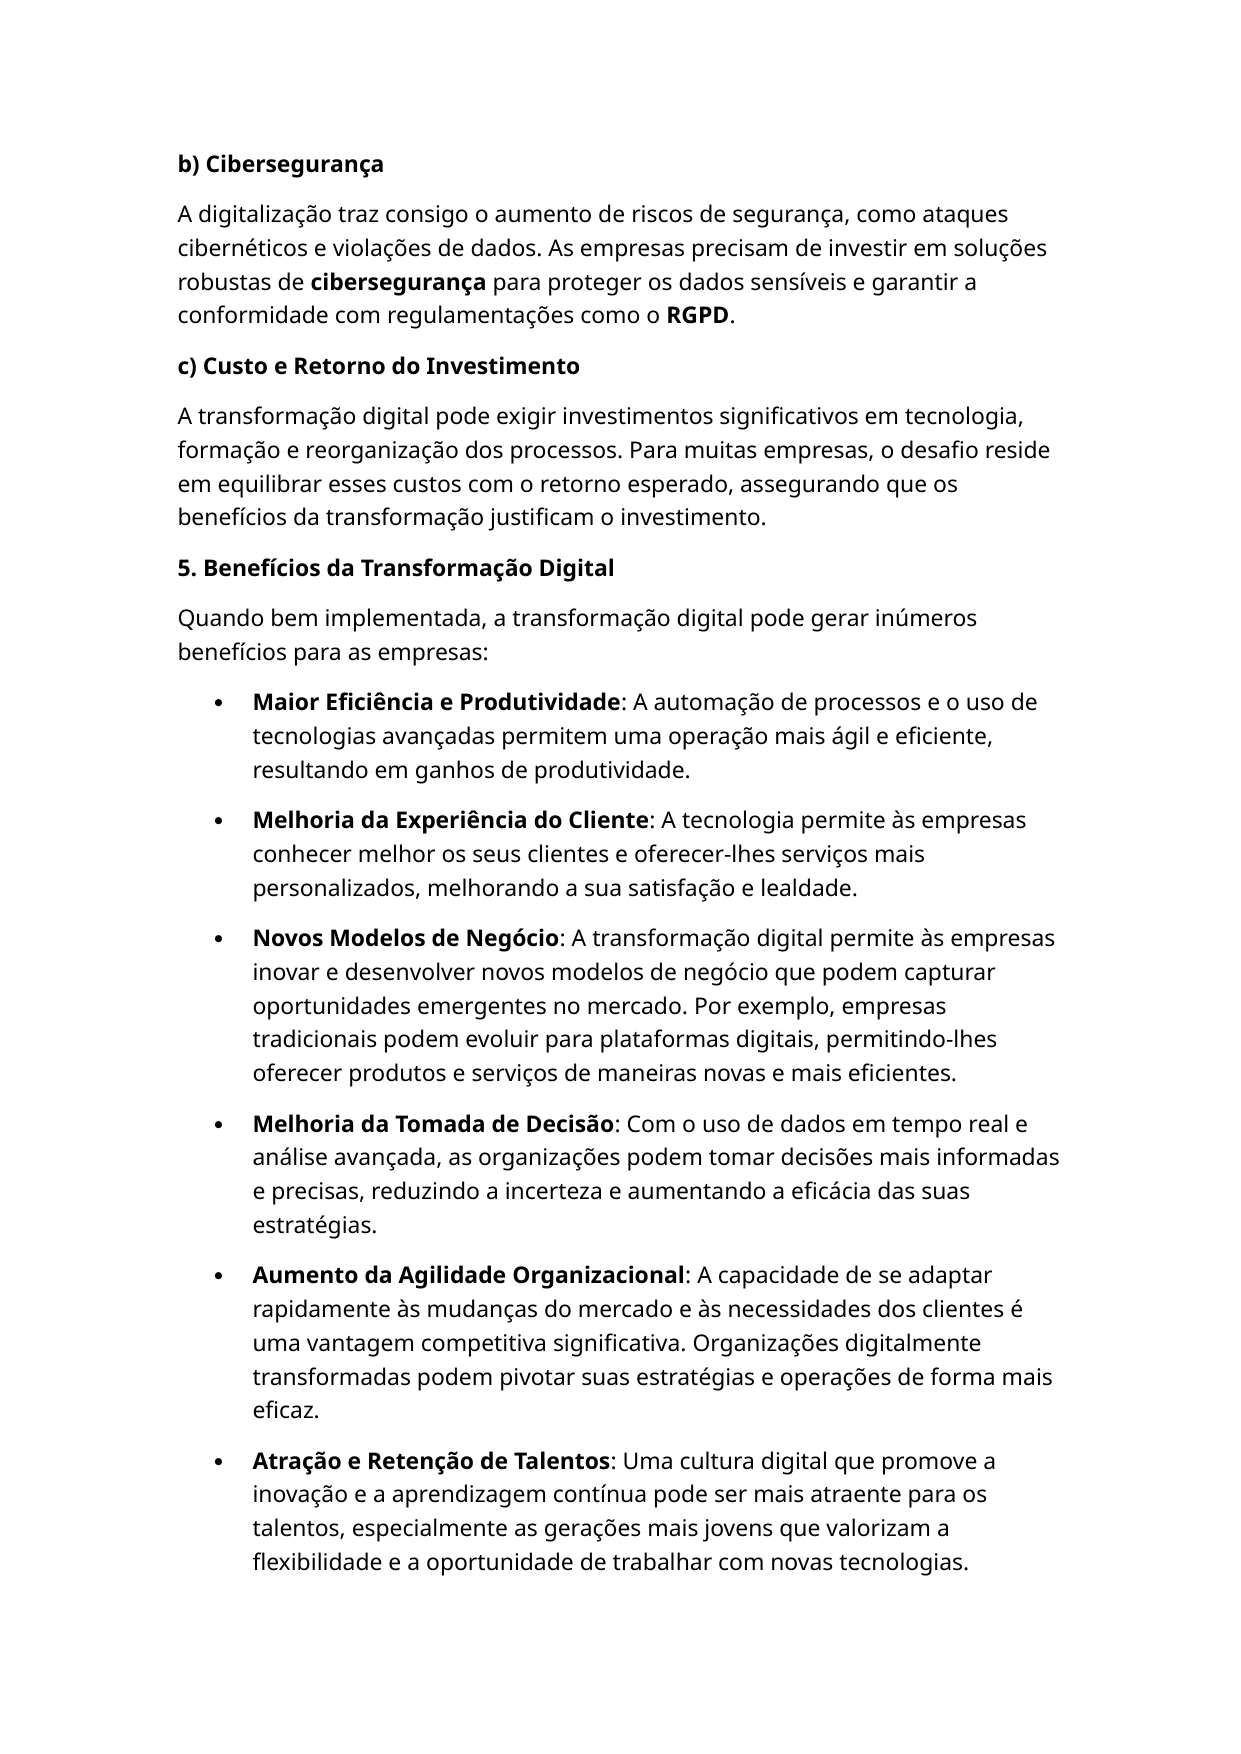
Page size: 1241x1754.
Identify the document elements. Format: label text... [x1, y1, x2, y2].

list Atração e Retenção de Talentos: Uma cultura digital que promove a inovação e a aprendizagem contínua pode ser mais atraente para os talentos, especialmente as gerações mais jovens que valorizam a flexibilidade e a oportunidade de trabalhar com novas tecnologias. [215, 1445, 1063, 1577]
list Maior Eficiência e Produtividade: A automação de processos e o uso de tecnologias avançadas permitem uma operação mais ágil e eficiente, resultando em ganhos de produtividade. [215, 686, 1063, 785]
text Quando bem implementada, a transformação digital pode gerar inúmeros benefícios para as empresas: [177, 602, 1063, 667]
text b) Cibersegurança [177, 148, 1063, 179]
text c) Custo e Retorno do Investimento [177, 350, 1063, 381]
text A digitalização traz consigo o aumento de riscos de segurança, como ataques cibernéticos e violações de dados. As empresas precisam de investir em soluções robustas de cibersegurança para proteger os dados sensíveis e garantir a conformidade com regulamentações como o RGPD. [177, 198, 1063, 331]
list Novos Modelos de Negócio: A transformação digital permite às empresas inovar e desenvolver novos modelos de negócio que podem capturar oportunidades emergentes no mercado. Por exemplo, empresas tradicionais podem evoluir para plataformas digitais, permitindo-lhes oferecer produtos e serviços de maneiras novas e mais eficientes. [215, 922, 1063, 1088]
text A transformação digital pode exigir investimentos significativos em tecnologia, formação e reorganização dos processos. Para muitas empresas, o desafio reside em equilibrar esses custos com o retorno esperado, assegurando que os benefícios da transformação justificam o investimento. [177, 400, 1063, 533]
text 5. Benefícios da Transformação Digital [177, 552, 1063, 583]
list Melhoria da Experiência do Cliente: A tecnologia permite às empresas conhecer melhor os seus clientes e oferecer-lhes serviços mais personalizados, melhorando a sua satisfação e lealdade. [215, 804, 1063, 903]
list Aumento da Agilidade Organizacional: A capacidade de se adaptar rapidamente às mudanças do mercado e às necessidades dos clientes é uma vantagem competitiva significativa. Organizações digitalmente transformadas podem pivotar suas estratégias e operações de forma mais eficaz. [215, 1259, 1063, 1426]
list Melhoria da Tomada de Decisão: Com o uso de dados em tempo real e análise avançada, as organizações podem tomar decisões mais informadas e precisas, reduzindo a incerteza e aumentando a eficácia das suas estratégias. [215, 1108, 1063, 1240]
